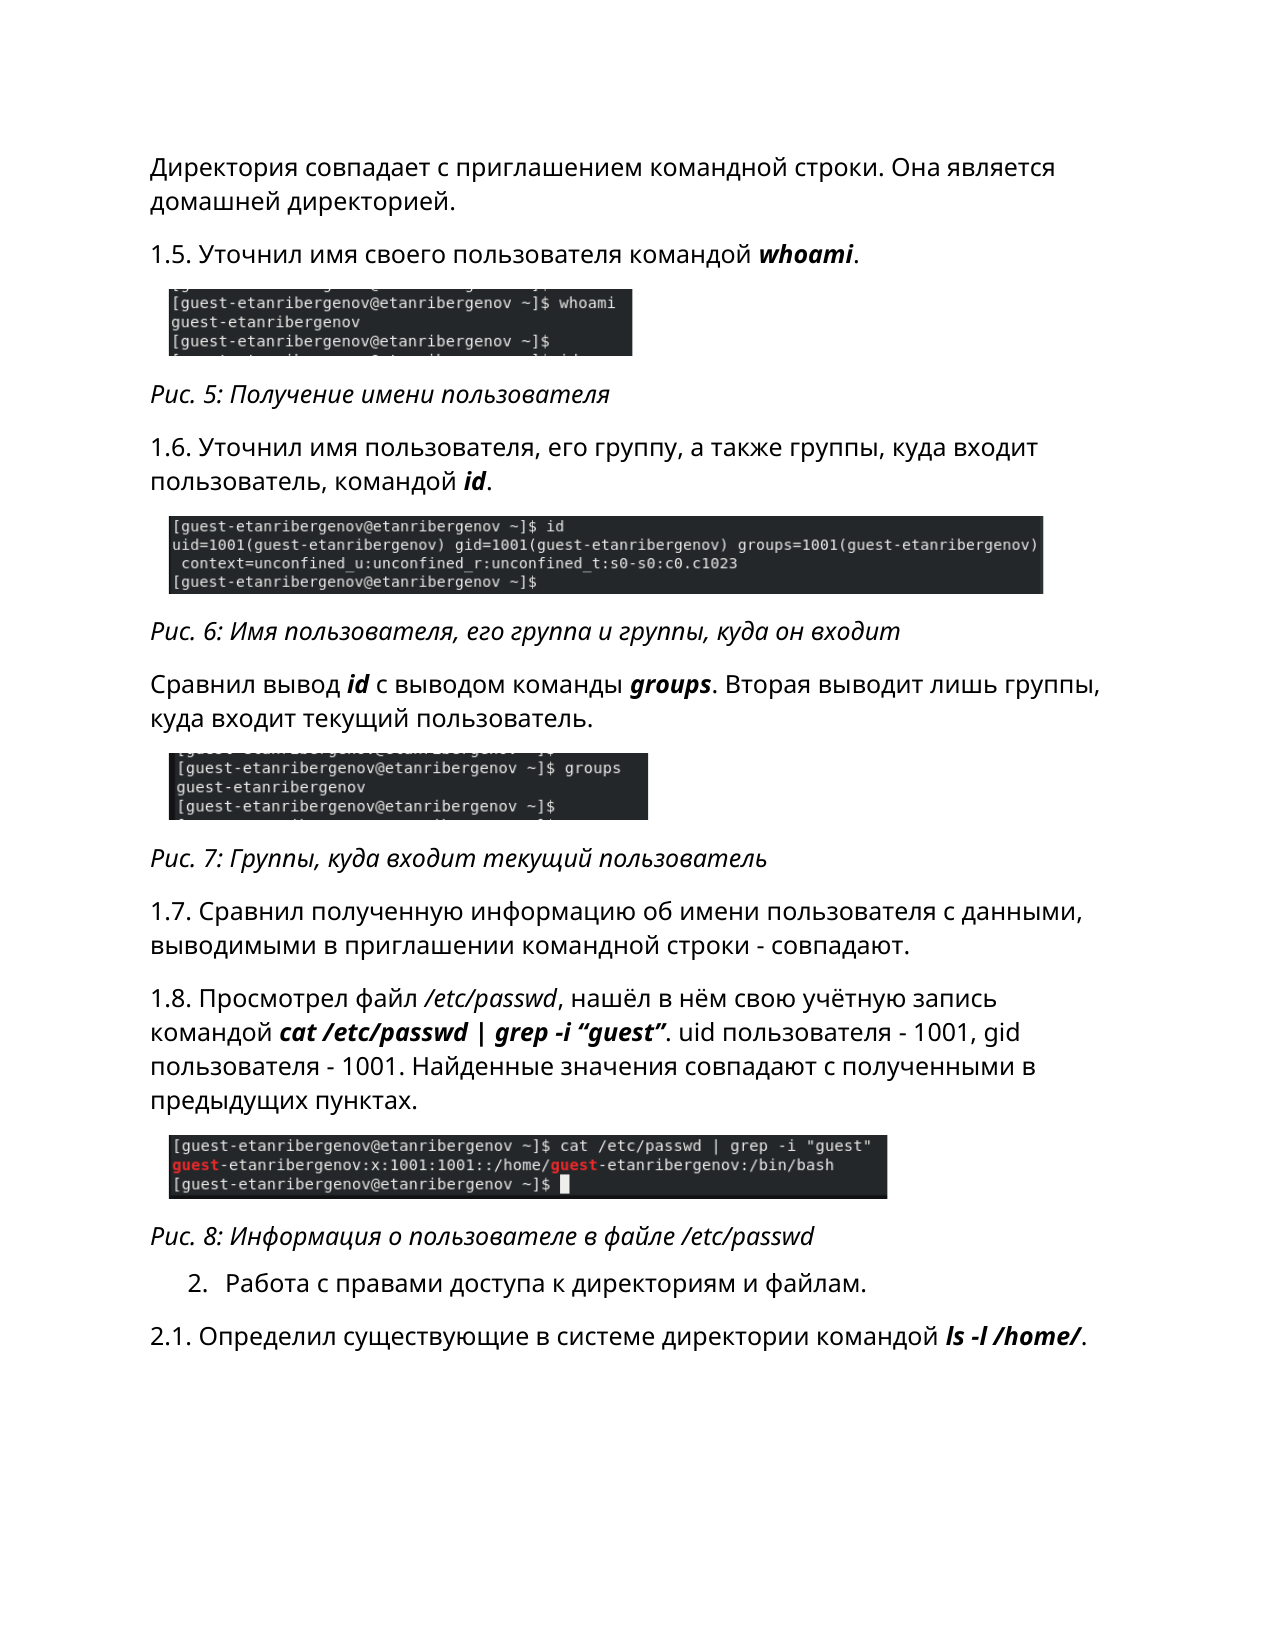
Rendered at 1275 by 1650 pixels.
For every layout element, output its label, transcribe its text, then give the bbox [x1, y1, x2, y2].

text 1.5. Уточнил имя своего пользователя командой whoami. [150, 237, 1125, 271]
text Рис. 5: Получение имени пользователя [150, 377, 1125, 411]
text Рис. 6: Имя пользователя, его группа и группы, куда он входит [150, 614, 1125, 648]
picture [168, 289, 633, 356]
text Рис. 7: Группы, куда входит текущий пользователь [150, 841, 1125, 875]
picture [168, 753, 649, 820]
list Работа с правами доступа к директориям и файлам. [187, 1266, 1125, 1300]
picture [168, 1135, 888, 1199]
text Директория совпадает с приглашением командной строки. Она является домашней директорией. [150, 150, 1125, 218]
picture [168, 516, 1044, 594]
text 1.8. Просмотрел файл /etc/passwd, нашёл в нём свою учётную запись командой cat /etc/passwd | grep -i “guest”. uid пользователя - 1001, gid пользователя - 1001. Найденные значения совпадают с полученными в предыдущих пунктах. [150, 980, 1125, 1117]
text 1.7. Сравнил полученную информацию об имени пользователя с данными, выводимыми в приглашении командной строки - совпадают. [150, 893, 1125, 962]
text Сравнил вывод id с выводом команды groups. Вторая выводит лишь группы, куда входит текущий пользователь. [150, 667, 1125, 735]
text 2.1. Определил существующие в системе директории командой ls -l /home/. [150, 1318, 1125, 1352]
text Рис. 8: Информация о пользователе в файле /etc/passwd [150, 1219, 1125, 1253]
text 1.6. Уточнил имя пользователя, его группу, а также группы, куда входит пользователь, командой id. [150, 429, 1125, 497]
